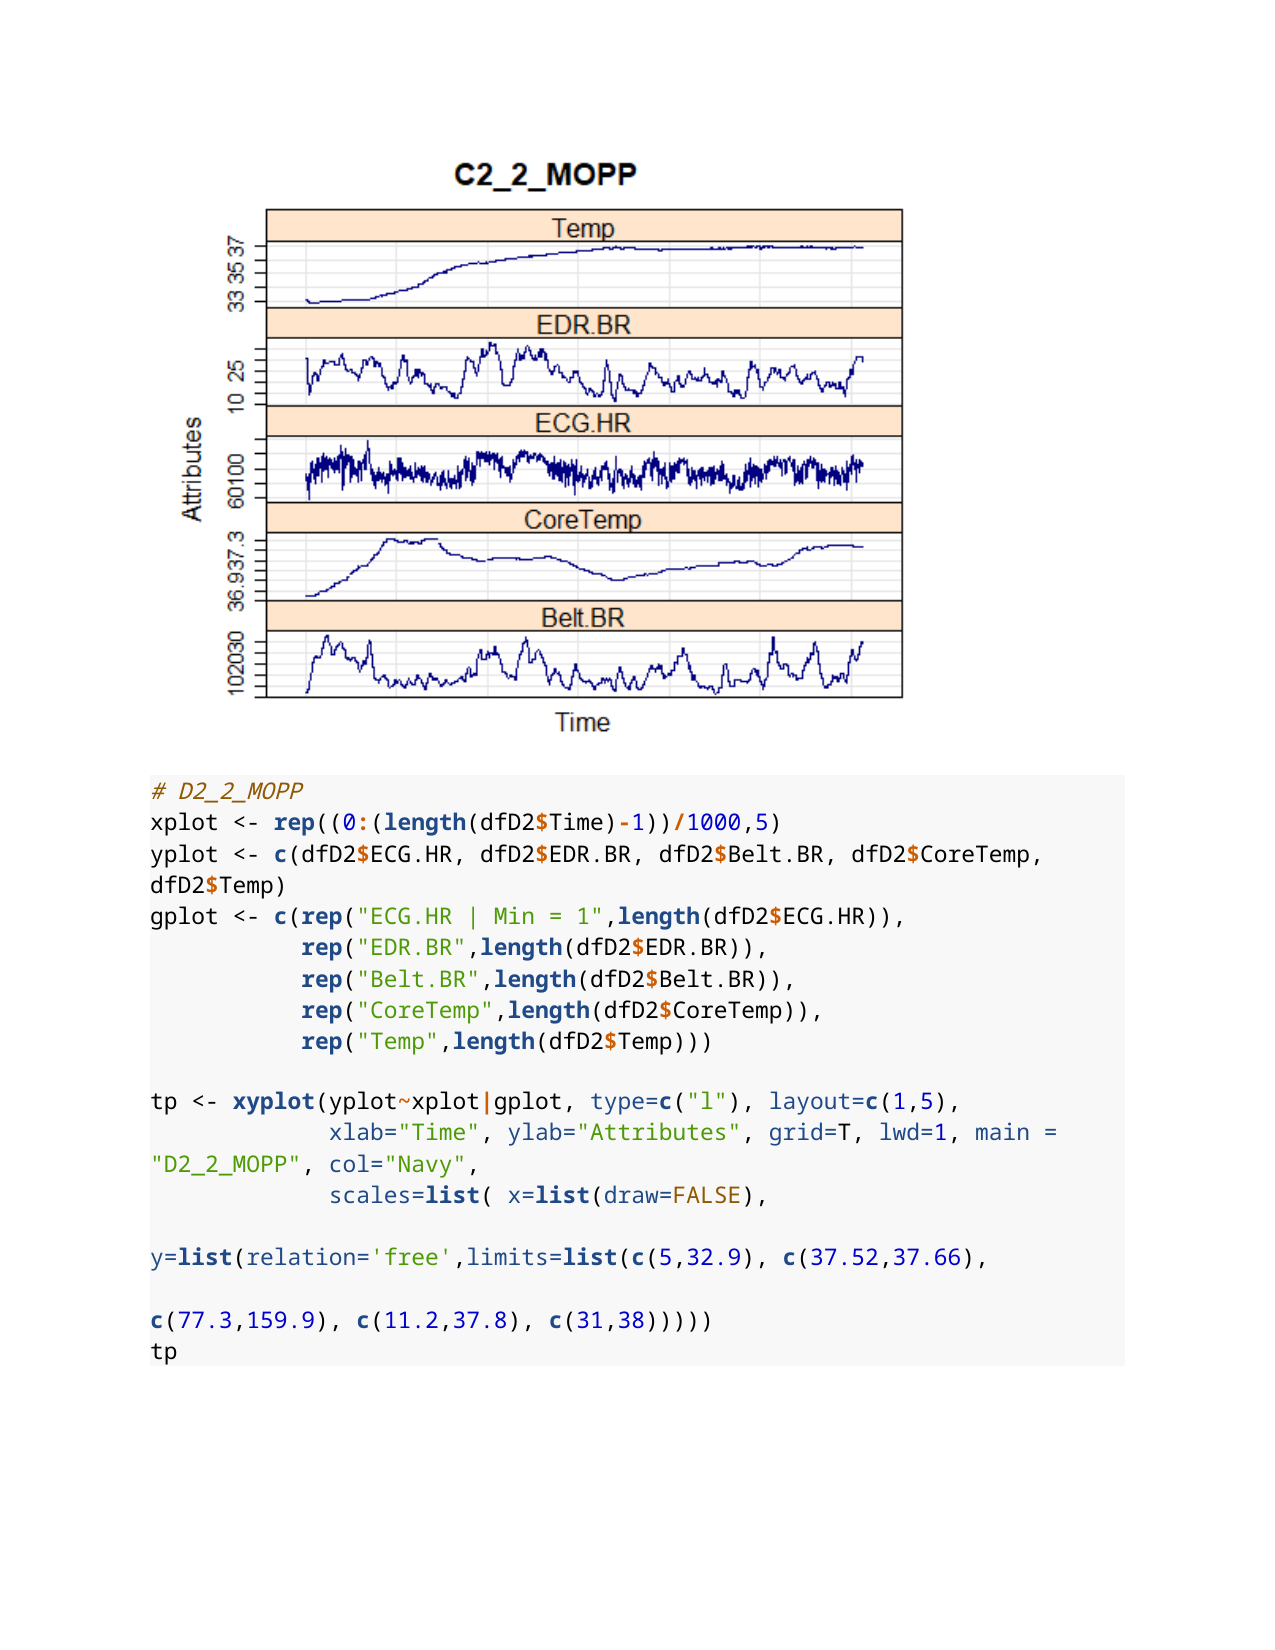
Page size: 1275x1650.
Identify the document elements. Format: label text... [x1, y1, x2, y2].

text # D2_2_MOPP xplot <- rep((0:(length(dfD2$Time)-1))/1000,5) yplot <- c(dfD2$ECG.HR, dfD2$EDR.BR, dfD2$Belt.BR, dfD2$CoreTemp, dfD2$Temp) gplot <- c(rep("ECG.HR | Min = 1",length(dfD2$ECG.HR)), rep("EDR.BR",length(dfD2$EDR.BR)), rep("Belt.BR",length(dfD2$Belt.BR)), rep("CoreTemp",length(dfD2$CoreTemp)), rep("Temp",length(dfD2$Temp))) tp <- xyplot(yplot~xplot|gplot, type=c("l"), layout=c(1,5), xlab="Time", ylab="Attributes", grid=T, lwd=1, main = "D2_2_MOPP", col="Navy", scales=list( x=list(draw=FALSE), y=list(relation='free',limits=list(c(5,32.9), c(37.52,37.66), c(77.3,159.9), c(11.2,37.8), c(31,38))))) tp [150, 775, 1125, 1366]
picture [168, 150, 927, 757]
